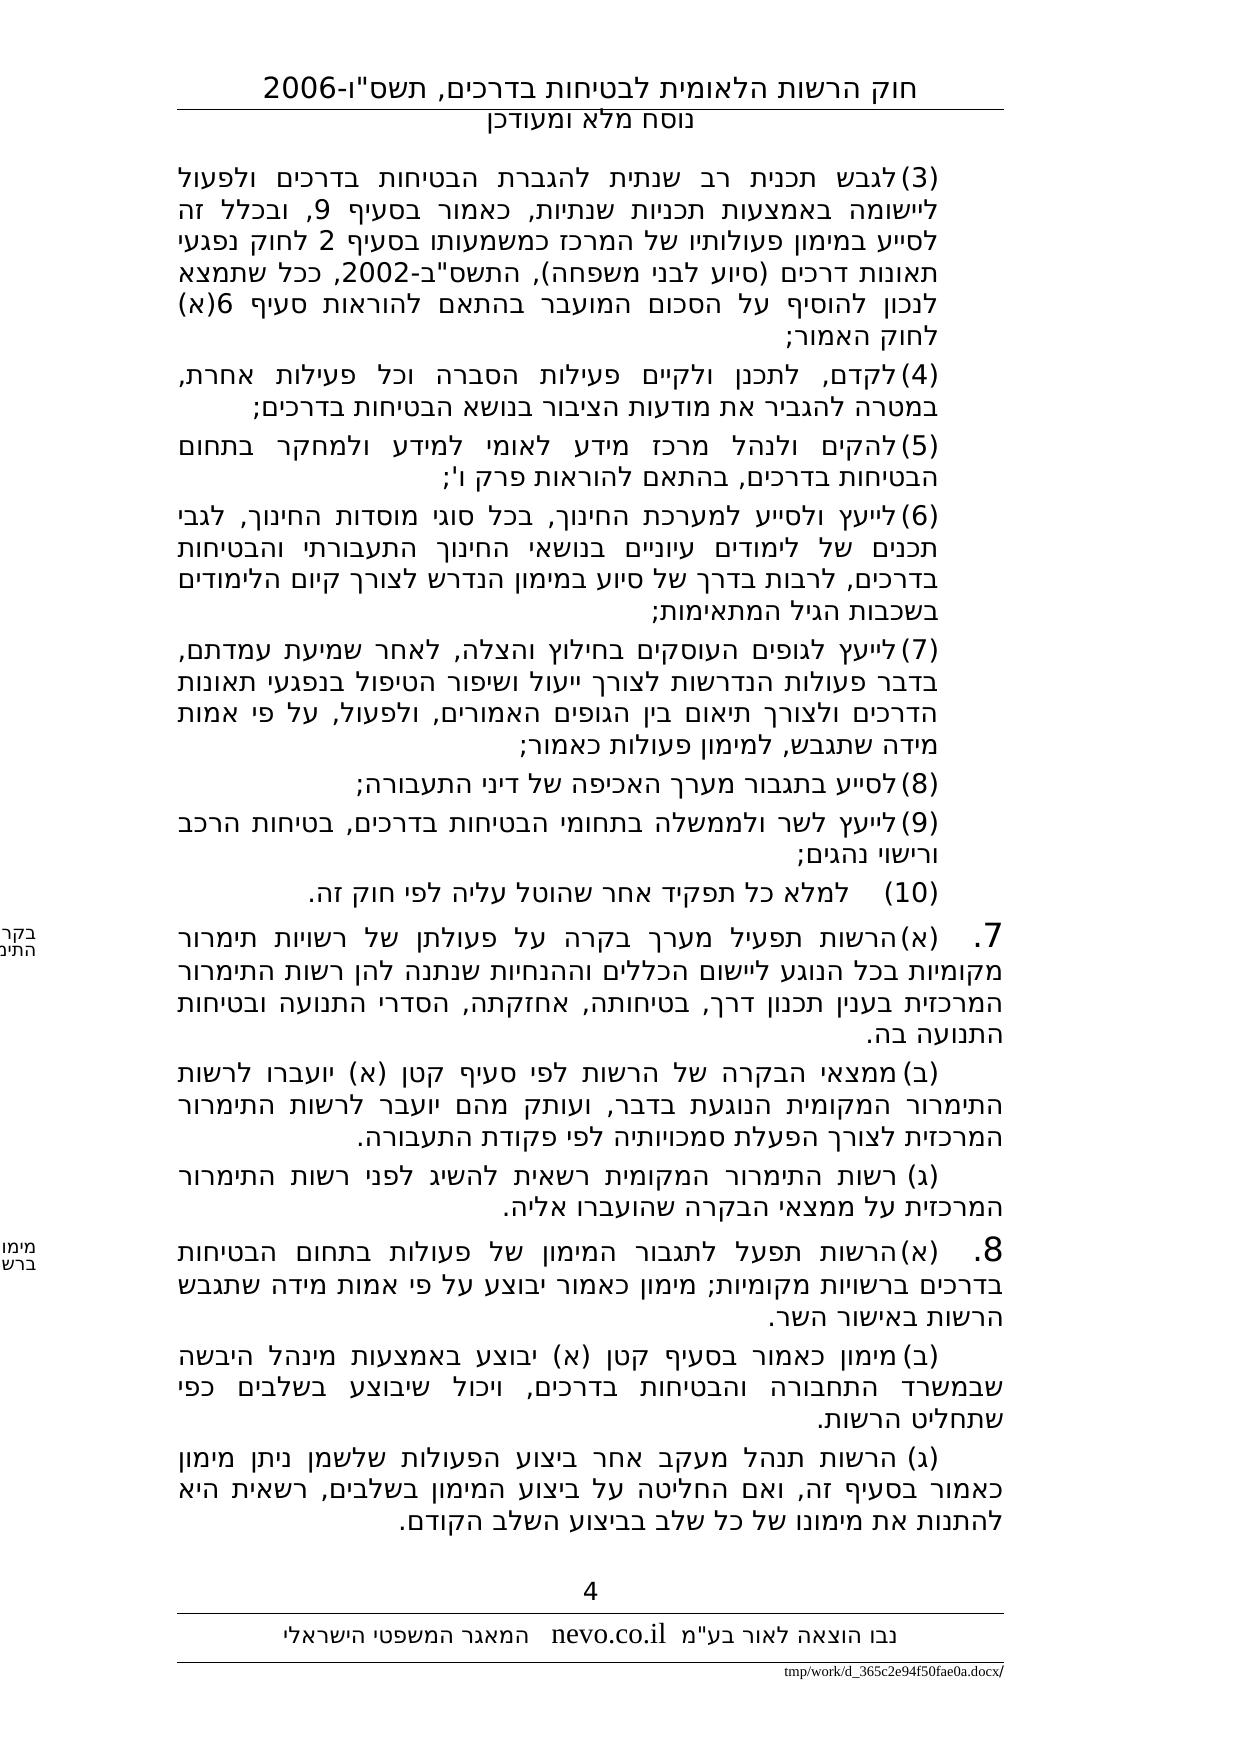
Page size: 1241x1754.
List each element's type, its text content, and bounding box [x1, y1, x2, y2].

text (3) לגבש תכנית רב שנתית להגברת הבטיחות בדרכים ולפעול ליישומה באמצעות תכניות שנתיות, כאמור בסעיף 9, ובכלל זה לסייע במימון פעולותיו של המרכז כמשמעותו בסעיף 2 לחוק נפגעי תאונות דרכים (סיוע לבני משפחה), התשס"ב-2002, ככל שתמצא לנכון להוסיף על הסכום המועבר בהתאם להוראות סעיף 6(א) לחוק האמור; [177, 162, 939, 352]
text (9) לייעץ לשר ולממשלה בתחומי הבטיחות בדרכים, בטיחות הרכב ורישוי נהגים; [177, 807, 939, 870]
text (ג) רשות התימרור המקומית רשאית להשיג לפני רשות התימרור המרכזית על ממצאי הבקרה שהועברו אליה. [177, 1160, 1004, 1223]
text (ב) ממצאי הבקרה של הרשות לפי סעיף קטן (א) יועברו לרשות התימרור המקומית הנוגעת בדבר, ועותק מהם יועבר לרשות התימרור המרכזית לצורך הפעלת סמכויותיה לפי פקודת התעבורה. [177, 1058, 1004, 1152]
text (4) לקדם, לתכנן ולקיים פעילות הסברה וכל פעילות אחרת, במטרה להגביר את מודעות הציבור בנושא הבטיחות בדרכים; [177, 359, 939, 422]
text 7. (א) הרשות תפעיל מערך בקרה על פעולתן של רשויות תימרור מקומיות בכל הנוגע ליישום הכללים וההנחיות שנתנה להן רשות התימרור המרכזית בענין תכנון דרך, בטיחותה, אחזקתה, הסדרי התנועה ובטיחות התנועה בה. [177, 917, 1004, 1050]
text (8) לסייע בתגבור מערך האכיפה של דיני התעבורה; [177, 768, 939, 799]
text (6) לייעץ ולסייע למערכת החינוך, בכל סוגי מוסדות החינוך, לגבי תכנים של לימודים עיוניים בנושאי החינוך התעבורתי והבטיחות בדרכים, לרבות בדרך של סיוע במימון הנדרש לצורך קיום הלימודים בשכבות הגיל המתאימות; [177, 501, 939, 627]
text 8. (א) הרשות תפעל לתגבור המימון של פעולות בתחום הבטיחות בדרכים ברשויות מקומיות; מימון כאמור יבוצע על פי אמות מידה שתגבש הרשות באישור השר. [177, 1231, 1004, 1333]
text (10) למלא כל תפקיד אחר שהוטל עליה לפי חוק זה. [177, 878, 939, 909]
text (ג) הרשות תנהל מעקב אחר ביצוע הפעולות שלשמן ניתן מימון כאמור בסעיף זה, ואם החליטה על ביצוע המימון בשלבים, רשאית היא להתנות את מימונו של כל שלב בביצוע השלב הקודם. [177, 1442, 1004, 1537]
text (ב) מימון כאמור בסעיף קטן (א) יבוצע באמצעות מינהל היבשה שבמשרד התחבורה והבטיחות בדרכים, ויכול שיבוצע בשלבים כפי שתחליט הרשות. [177, 1340, 1004, 1435]
text (5) להקים ולנהל מרכז מידע לאומי למידע ולמחקר בתחום הבטיחות בדרכים, בהתאם להוראות פרק ו'; [177, 430, 939, 493]
text (7) לייעץ לגופים העוסקים בחילוץ והצלה, לאחר שמיעת עמדתם, בדבר פעולות הנדרשות לצורך ייעול ושיפור הטיפול בנפגעי תאונות הדרכים ולצורך תיאום בין הגופים האמורים, ולפעול, על פי אמות מידה שתגבש, למימון פעולות כאמור; [177, 634, 939, 761]
